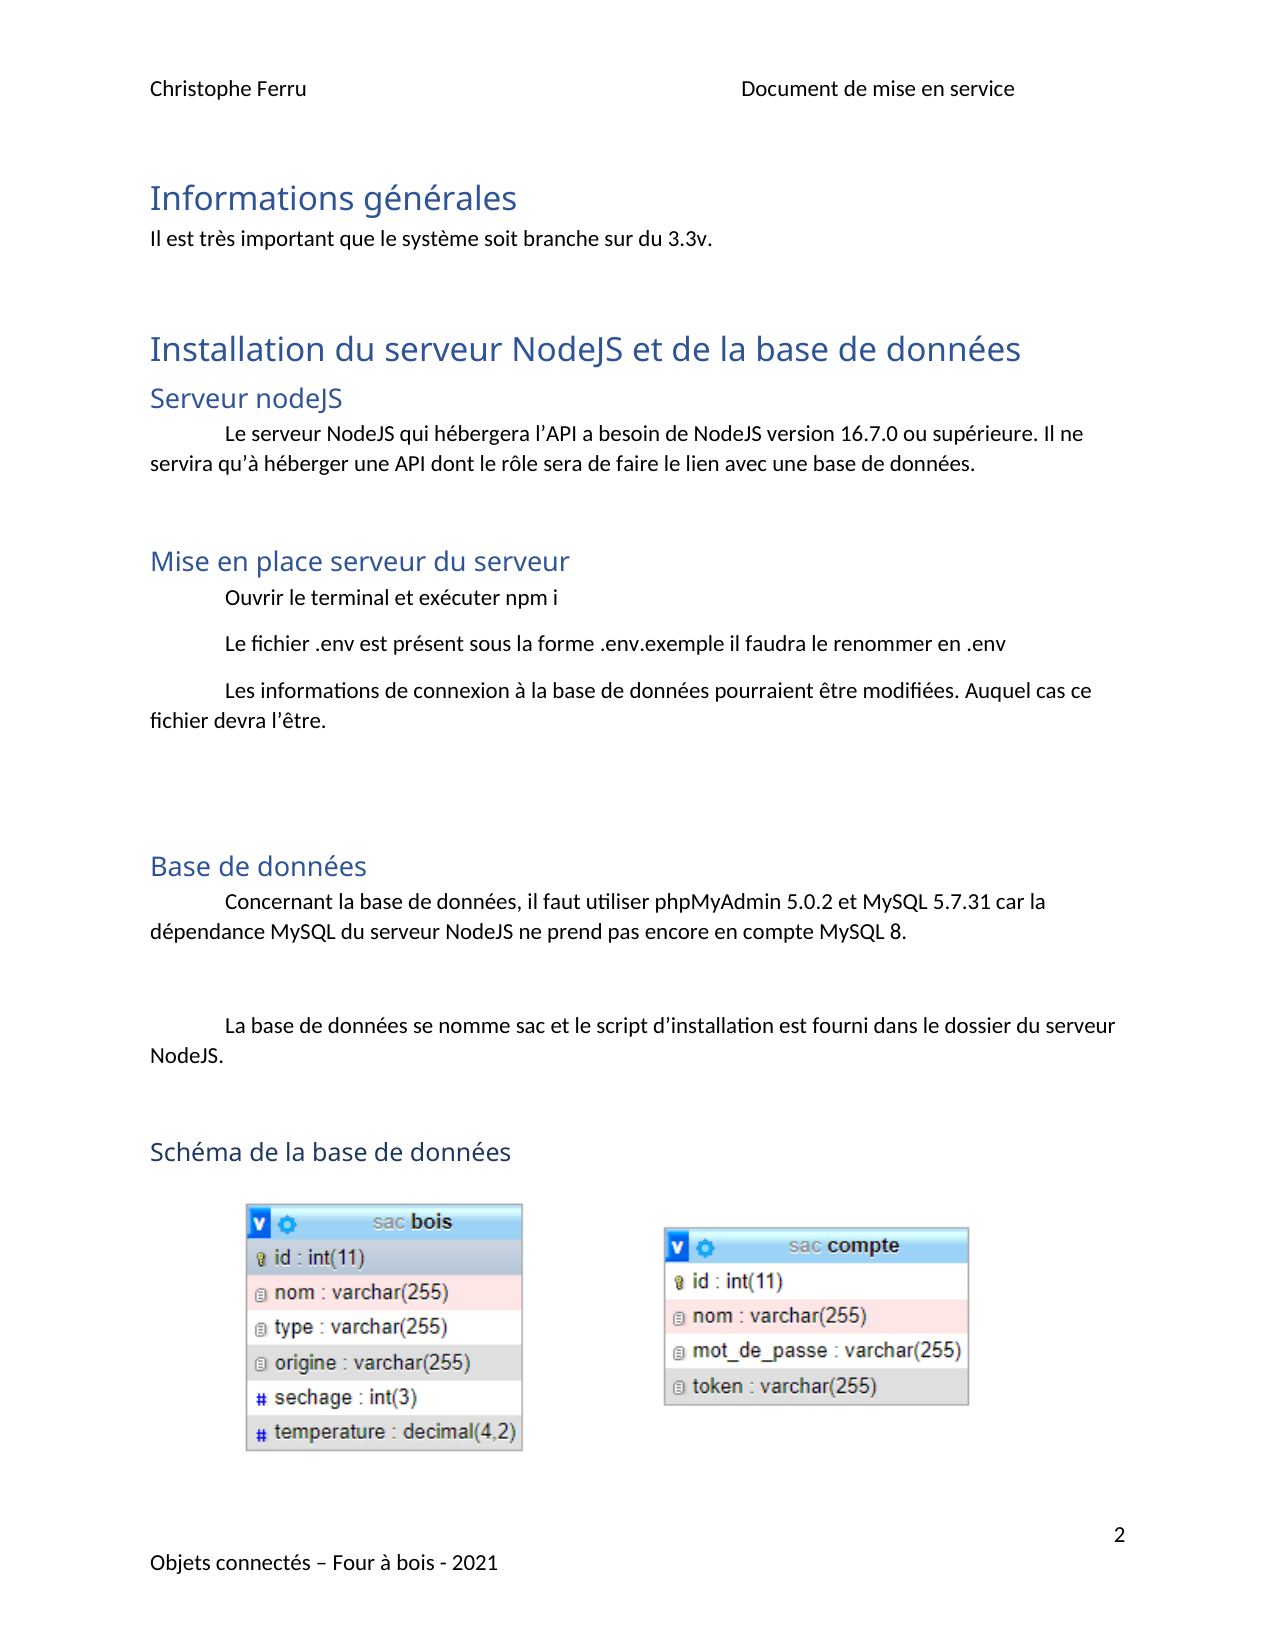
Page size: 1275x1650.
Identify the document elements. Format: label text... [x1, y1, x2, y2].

subtitle Serveur nodeJS [150, 379, 1125, 416]
text Le serveur NodeJS qui hébergera l’API a besoin de NodeJS version 16.7.0 ou supérieure. Il ne servira qu’à héberger une API dont le rôle sera de faire le lien avec une base de données. [150, 419, 1125, 477]
text La base de données se nomme sac et le script d’installation est fourni dans le dossier du serveur NodeJS. [150, 1011, 1125, 1069]
subtitle Mise en place serveur du serveur [150, 543, 1125, 580]
text Concernant la base de données, il faut utiliser phpMyAdmin 5.0.2 et MySQL 5.7.31 car la dépendance MySQL du serveur NodeJS ne prend pas encore en compte MySQL 8. [150, 887, 1125, 945]
text Il est très important que le système soit branche sur du 3.3v. [150, 224, 1125, 252]
text Les informations de connexion à la base de données pourraient être modifiées. Auquel cas ce fichier devra l’être. [150, 676, 1125, 735]
subtitle Installation du serveur NodeJS et de la base de données [150, 326, 1125, 371]
subtitle Base de données [150, 847, 1125, 884]
subtitle Informations générales [150, 175, 1125, 220]
text Le fichier .env est présent sous la forme .env.exemple il faudra le renommer en .env [150, 629, 1125, 658]
subtitle Schéma de la base de données [150, 1135, 1125, 1169]
text Ouvrir le terminal et exécuter npm i [150, 583, 1125, 611]
picture [211, 1171, 1065, 1500]
